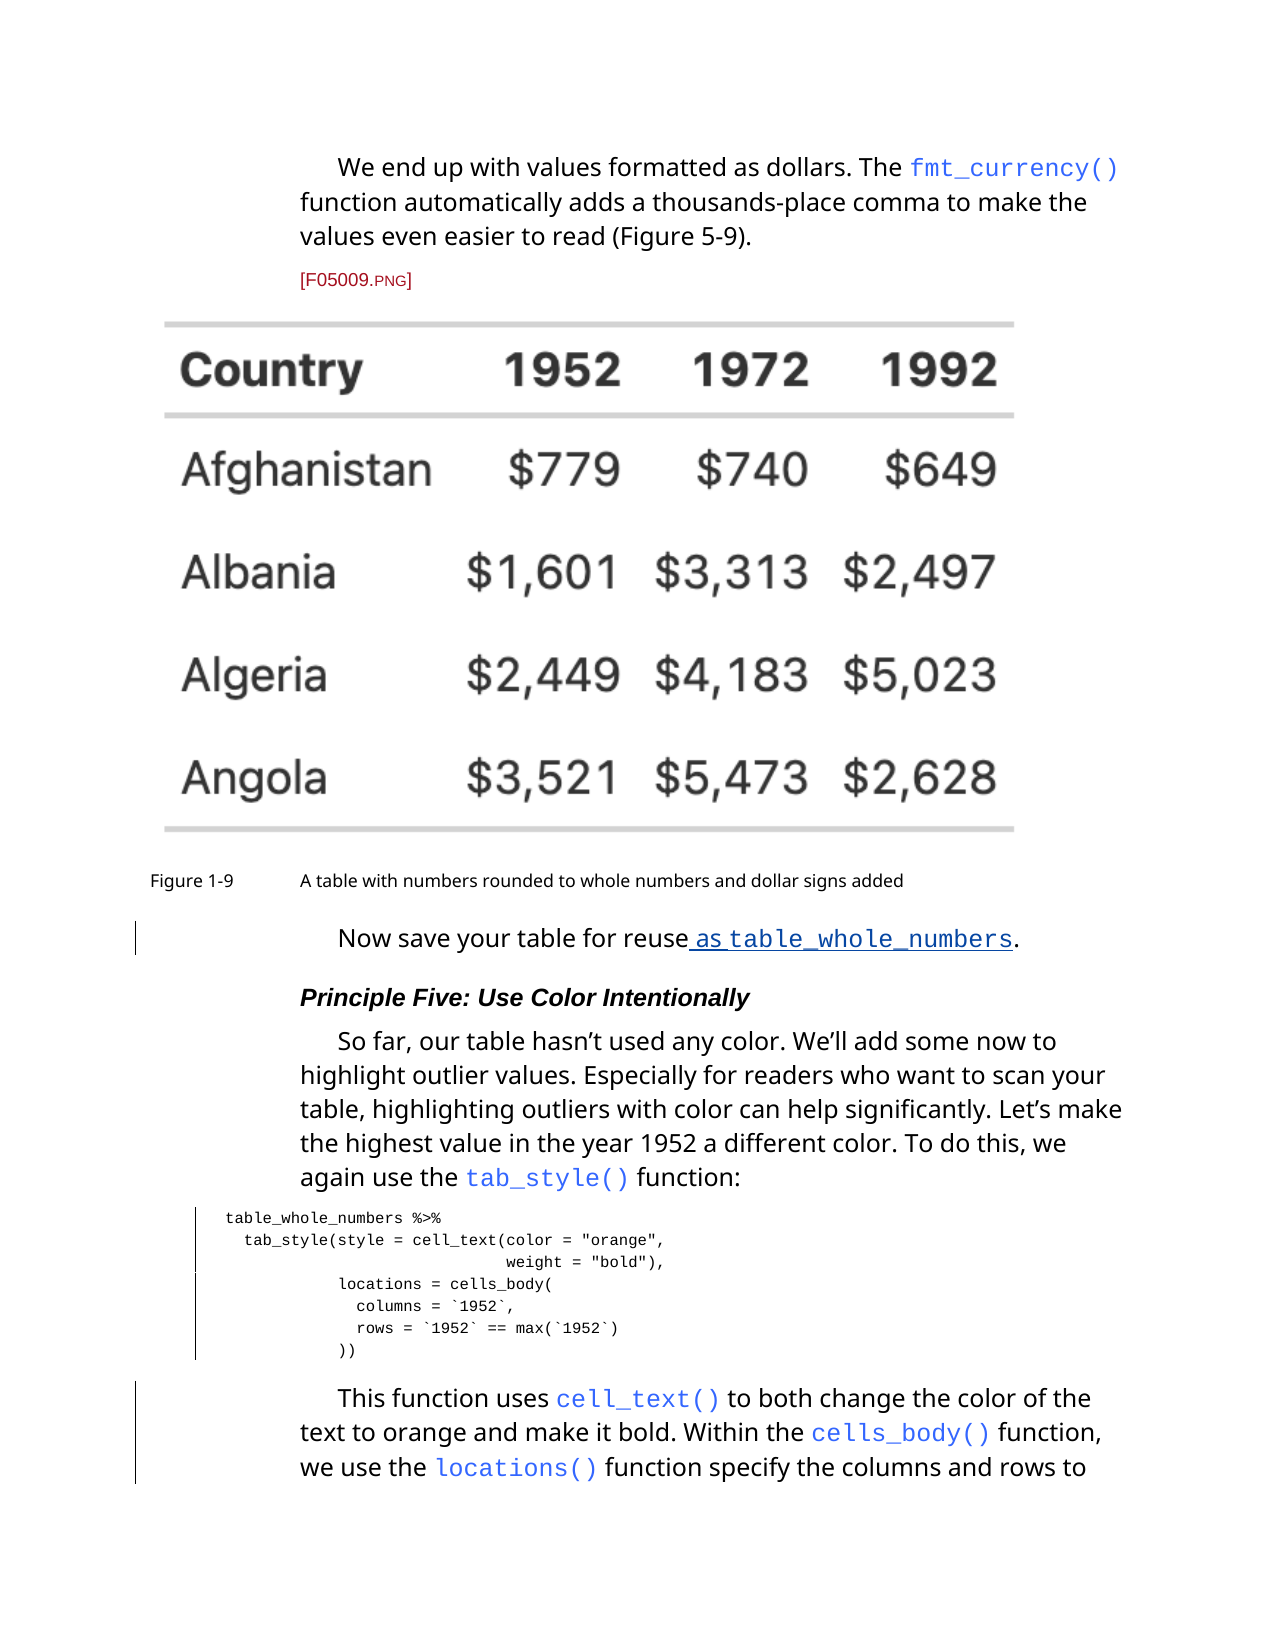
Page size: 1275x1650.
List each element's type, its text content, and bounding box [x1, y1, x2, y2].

text Principle Five: Use Color Intentionally [300, 980, 1125, 1011]
text So far, our table hasn’t used any color. We’ll add some now to highlight outlier values. Especially for readers who want to scan your table, highlighting outliers with color can help significantly. Let’s make the highest value in the year 1952 a different color. To do this, we again use the tab_style() function: [300, 1024, 1125, 1194]
text tab_style(style = cell_text(color = "orange", [196, 1229, 1125, 1251]
text weight = "bold"), [196, 1251, 1125, 1272]
text rows = `1952` == max(`1952`) [196, 1316, 1125, 1338]
text table_whole_numbers %>% [196, 1207, 1125, 1229]
picture [150, 310, 1025, 844]
text columns = `1952`, [196, 1294, 1125, 1316]
text )) [196, 1338, 1125, 1360]
text locations = cells_body( [196, 1272, 1125, 1294]
text [F05009.png] [300, 265, 1125, 290]
text Now save your table for reuse. [300, 921, 1125, 955]
text A table with numbers rounded to whole numbers and dollar signs added [150, 868, 1125, 892]
